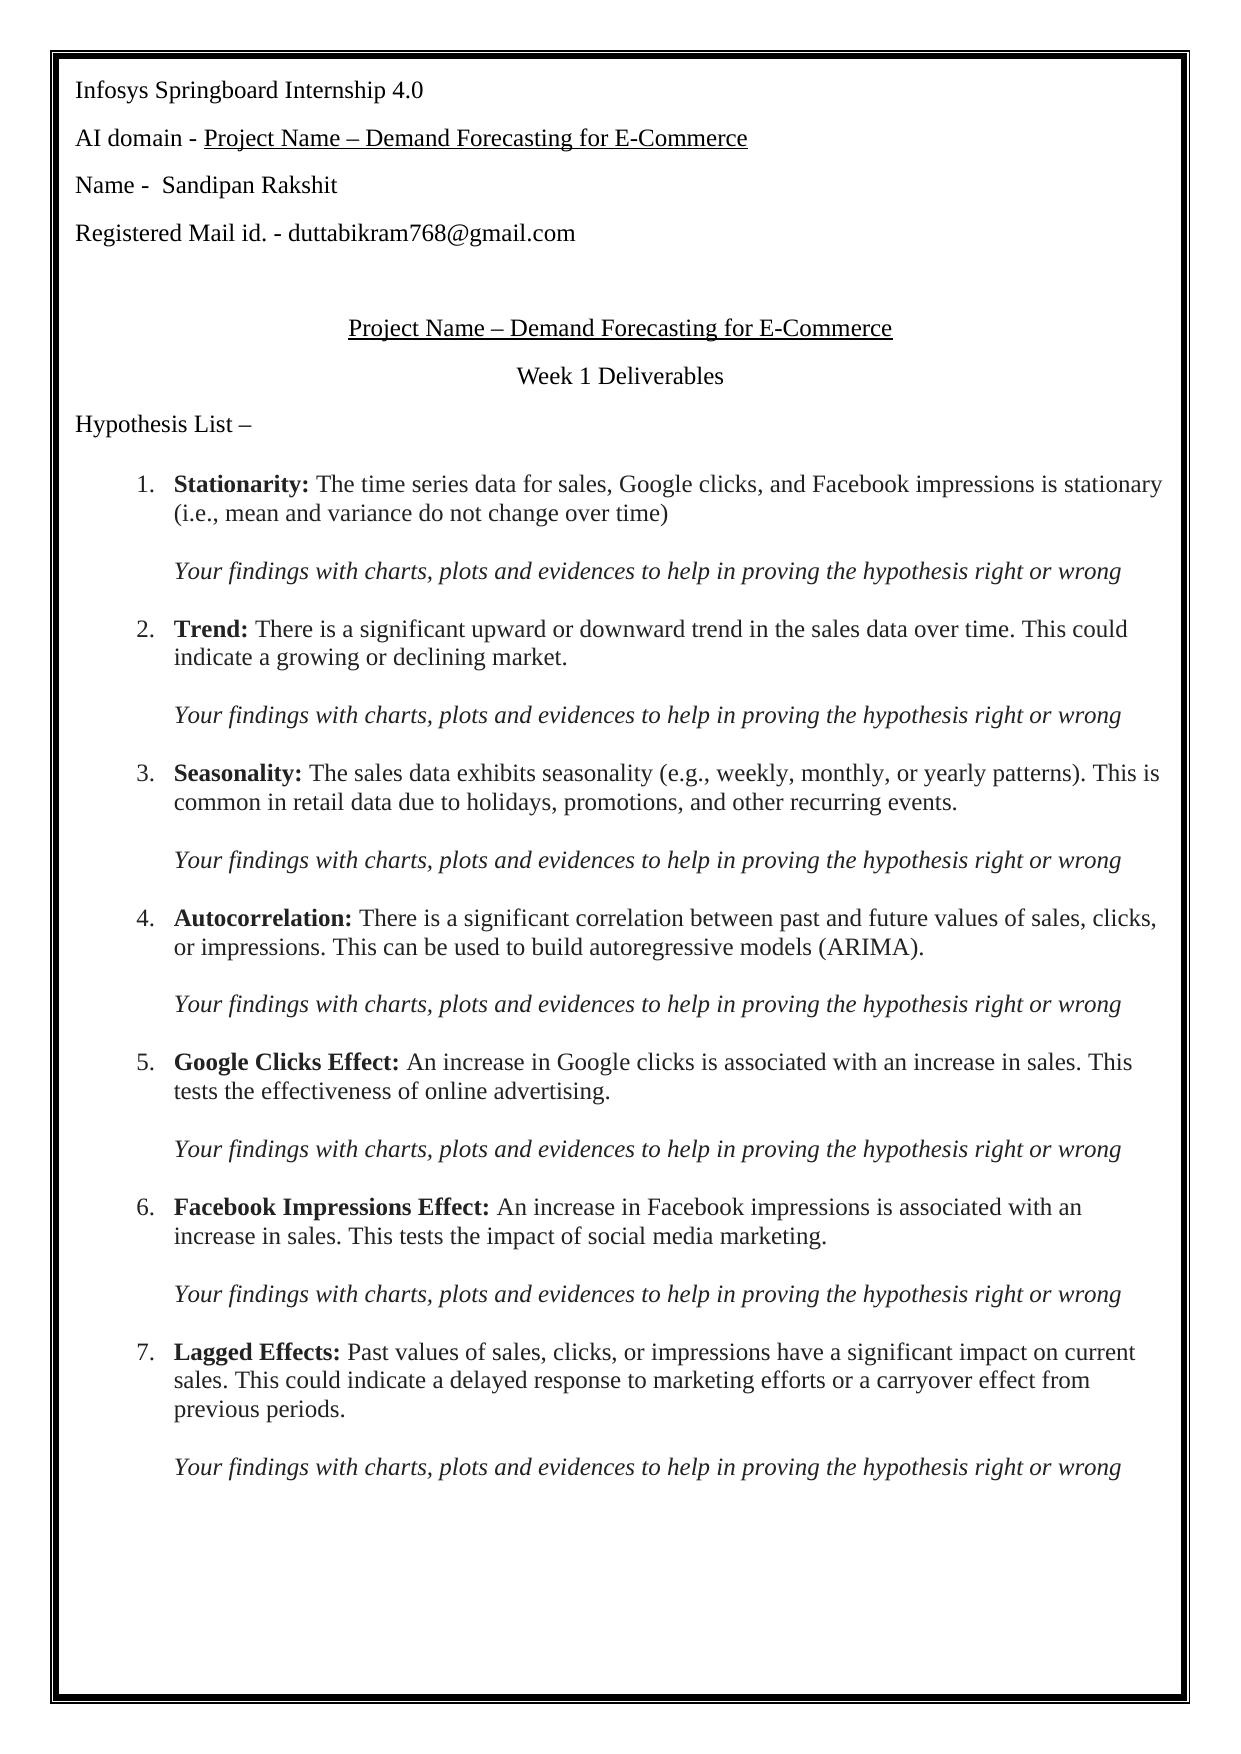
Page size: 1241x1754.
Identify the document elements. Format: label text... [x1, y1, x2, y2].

list Google Clicks Effect: An increase in Google clicks is associated with an increase in sales. This tests the effectiveness of online advertising. [136, 1047, 1165, 1105]
text Week 1 Deliverables [75, 361, 1165, 390]
text Your findings with charts, plots and evidences to help in proving the hypothesis right or wrong [173, 989, 1165, 1018]
list Lagged Effects: Past values of sales, clicks, or impressions have a significant impact on current sales. This could indicate a delayed response to marketing efforts or a carryover effect from previous periods. [136, 1337, 1165, 1423]
text Your findings with charts, plots and evidences to help in proving the hypothesis right or wrong [173, 556, 1165, 584]
text Infosys Springboard Internship 4.0 [75, 75, 1165, 104]
text Project Name – Demand Forecasting for E-Commerce [75, 313, 1165, 342]
list Trend: There is a significant upward or downward trend in the sales data over time. This could indicate a growing or declining market. [136, 614, 1165, 671]
text Name - Sandipan Rakshit [75, 170, 1165, 199]
text Your findings with charts, plots and evidences to help in proving the hypothesis right or wrong [173, 1279, 1165, 1307]
text Your findings with charts, plots and evidences to help in proving the hypothesis right or wrong [173, 1134, 1165, 1163]
text AI domain - Project Name – Demand Forecasting for E-Commerce [75, 123, 1165, 151]
text Your findings with charts, plots and evidences to help in proving the hypothesis right or wrong [173, 700, 1165, 729]
text Your findings with charts, plots and evidences to help in proving the hypothesis right or wrong [173, 1452, 1165, 1481]
text Registered Mail id. - duttabikram768@gmail.com [75, 218, 1165, 247]
text Hypothesis List – [75, 409, 1165, 438]
text Your findings with charts, plots and evidences to help in proving the hypothesis right or wrong [173, 845, 1165, 874]
list Facebook Impressions Effect: An increase in Facebook impressions is associated with an increase in sales. This tests the impact of social media marketing. [136, 1192, 1165, 1249]
list Autocorrelation: There is a significant correlation between past and future values of sales, clicks, or impressions. This can be used to build autoregressive models (ARIMA). [136, 903, 1165, 960]
list Seasonality: The sales data exhibits seasonality (e.g., weekly, monthly, or yearly patterns). This is common in retail data due to holidays, promotions, and other recurring events. [136, 758, 1165, 816]
list Stationarity: The time series data for sales, Google clicks, and Facebook impressions is stationary (i.e., mean and variance do not change over time) [136, 469, 1165, 527]
